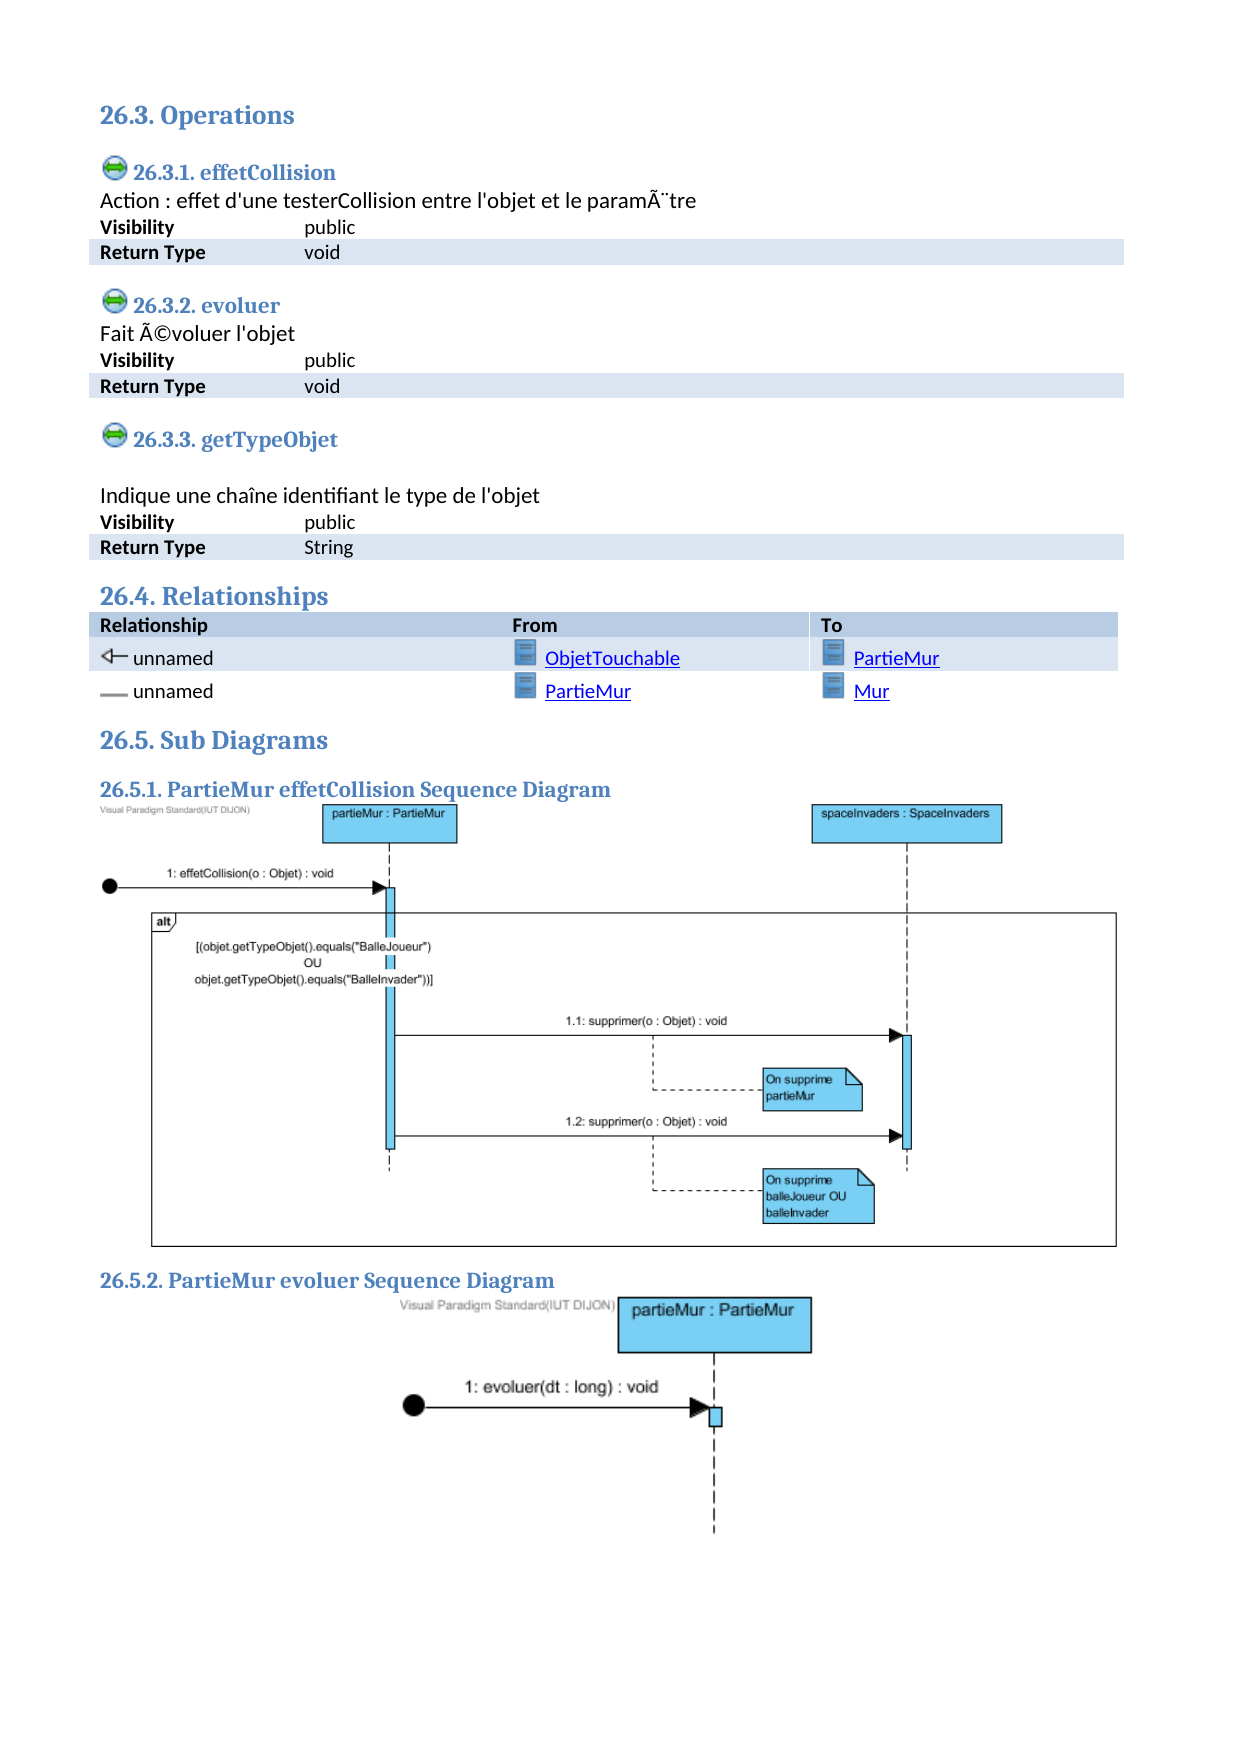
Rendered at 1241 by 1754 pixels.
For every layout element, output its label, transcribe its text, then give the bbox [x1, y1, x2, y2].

subtitle 26.5.2. PartieMur evoluer Sequence Diagram [100, 1268, 1140, 1294]
table_cell unnamed [89, 671, 501, 704]
text Action : effet d'une testerCollision entre l'objet et le paramÃ¨tre [100, 186, 1140, 214]
table_cell unnamed [89, 637, 501, 671]
subtitle 26.3.2. evoluer [100, 286, 1140, 319]
picture [820, 671, 849, 699]
subtitle 26.5. Sub Diagrams [100, 725, 1140, 756]
table_header Visibility [89, 509, 293, 534]
subtitle 26.3.1. effetCollision [100, 152, 1140, 186]
table_header public [293, 214, 1124, 239]
table_cell Return Type [89, 239, 293, 265]
picture [512, 638, 541, 666]
picture [100, 803, 1119, 1247]
subtitle 26.5.1. PartieMur effetCollision Sequence Diagram [100, 777, 1140, 803]
table_header Visibility [89, 214, 293, 239]
table_cell Return Type [89, 373, 293, 398]
picture [100, 420, 129, 448]
subtitle 26.3. Operations [100, 100, 1140, 131]
table_cell PartieMur [810, 637, 1118, 671]
picture [100, 153, 129, 181]
table_header public [293, 348, 1124, 373]
table_header From [501, 612, 809, 637]
picture [100, 641, 129, 666]
table_cell void [293, 373, 1124, 398]
table_header public [293, 509, 1124, 534]
subtitle 26.3.3. getTypeObjet [100, 419, 1140, 453]
text Indique une chaîne identifiant le type de l'objet [100, 481, 1140, 509]
text Fait Ã©voluer l'objet [100, 319, 1140, 347]
table_header Relationship [89, 612, 501, 637]
picture [820, 638, 849, 666]
table_header To [810, 612, 1118, 637]
table_cell PartieMur [501, 671, 809, 704]
table_cell Mur [810, 671, 1118, 704]
table_cell String [293, 534, 1124, 560]
subtitle 26.4. Relationships [100, 581, 1140, 612]
table_cell Return Type [89, 534, 293, 560]
picture [512, 671, 541, 699]
picture [100, 286, 129, 314]
table_cell ObjetTouchable [501, 637, 809, 671]
table_cell void [293, 239, 1124, 265]
picture [100, 681, 129, 699]
table_header Visibility [89, 348, 293, 373]
picture [400, 1294, 817, 1539]
